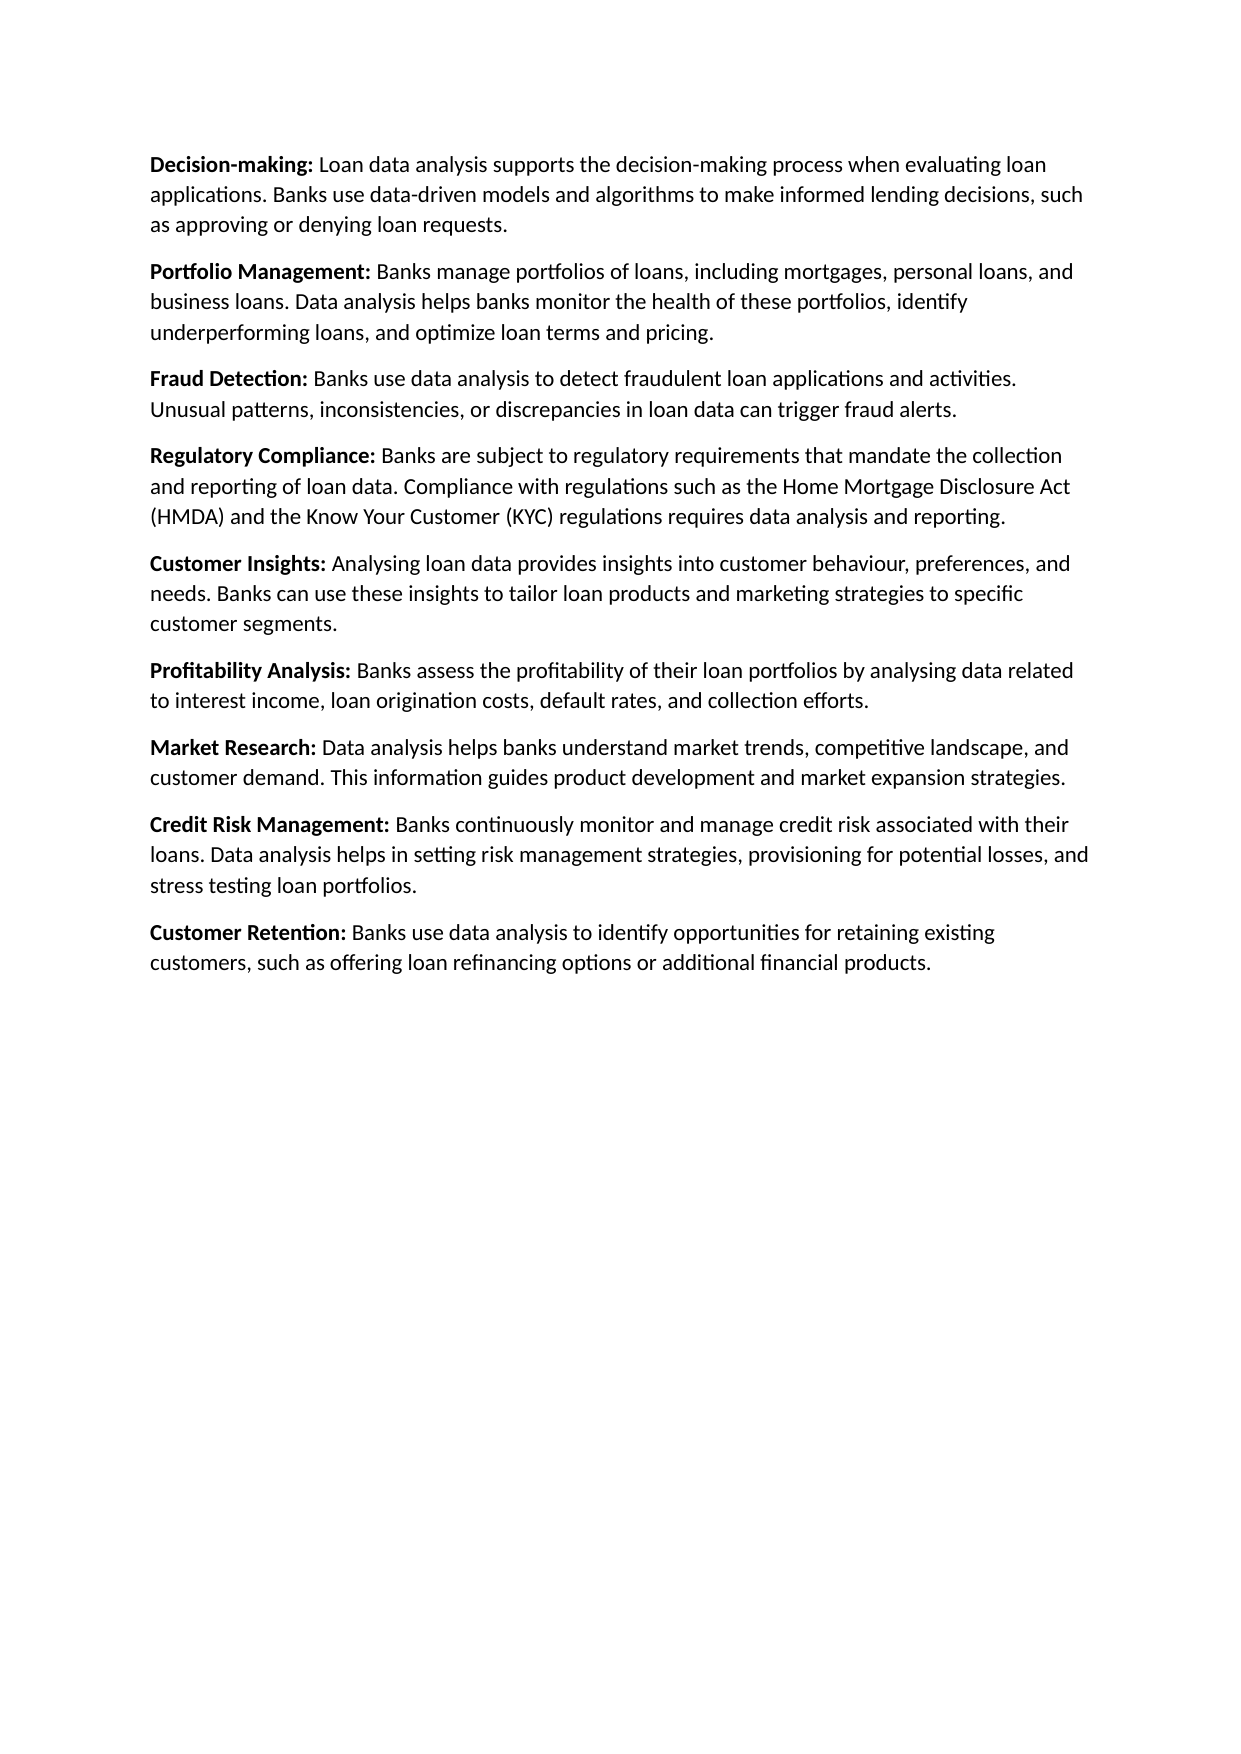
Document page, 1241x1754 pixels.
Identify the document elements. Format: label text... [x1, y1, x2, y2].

text Portfolio Management: Banks manage portfolios of loans, including mortgages, personal loans, and business loans. Data analysis helps banks monitor the health of these portfolios, identify underperforming loans, and optimize loan terms and pricing. [150, 257, 1090, 346]
text Customer Insights: Analysing loan data provides insights into customer behaviour, preferences, and needs. Banks can use these insights to tailor loan products and marketing strategies to specific customer segments. [150, 549, 1090, 637]
text Profitability Analysis: Banks assess the profitability of their loan portfolios by analysing data related to interest income, loan origination costs, default rates, and collection efforts. [150, 656, 1090, 714]
text Credit Risk Management: Banks continuously monitor and manage credit risk associated with their loans. Data analysis helps in setting risk management strategies, provisioning for potential losses, and stress testing loan portfolios. [150, 810, 1090, 899]
text Decision-making: Loan data analysis supports the decision-making process when evaluating loan applications. Banks use data-driven models and algorithms to make informed lending decisions, such as approving or denying loan requests. [150, 150, 1090, 238]
text Fraud Detection: Banks use data analysis to detect fraudulent loan applications and activities. Unusual patterns, inconsistencies, or discrepancies in loan data can trigger fraud alerts. [150, 364, 1090, 423]
text Customer Retention: Banks use data analysis to identify opportunities for retaining existing customers, such as offering loan refinancing options or additional financial products. [150, 918, 1090, 976]
text Market Research: Data analysis helps banks understand market trends, competitive landscape, and customer demand. This information guides product development and market expansion strategies. [150, 733, 1090, 792]
text Regulatory Compliance: Banks are subject to regulatory requirements that mandate the collection and reporting of loan data. Compliance with regulations such as the Home Mortgage Disclosure Act (HMDA) and the Know Your Customer (KYC) regulations requires data analysis and reporting. [150, 442, 1090, 530]
